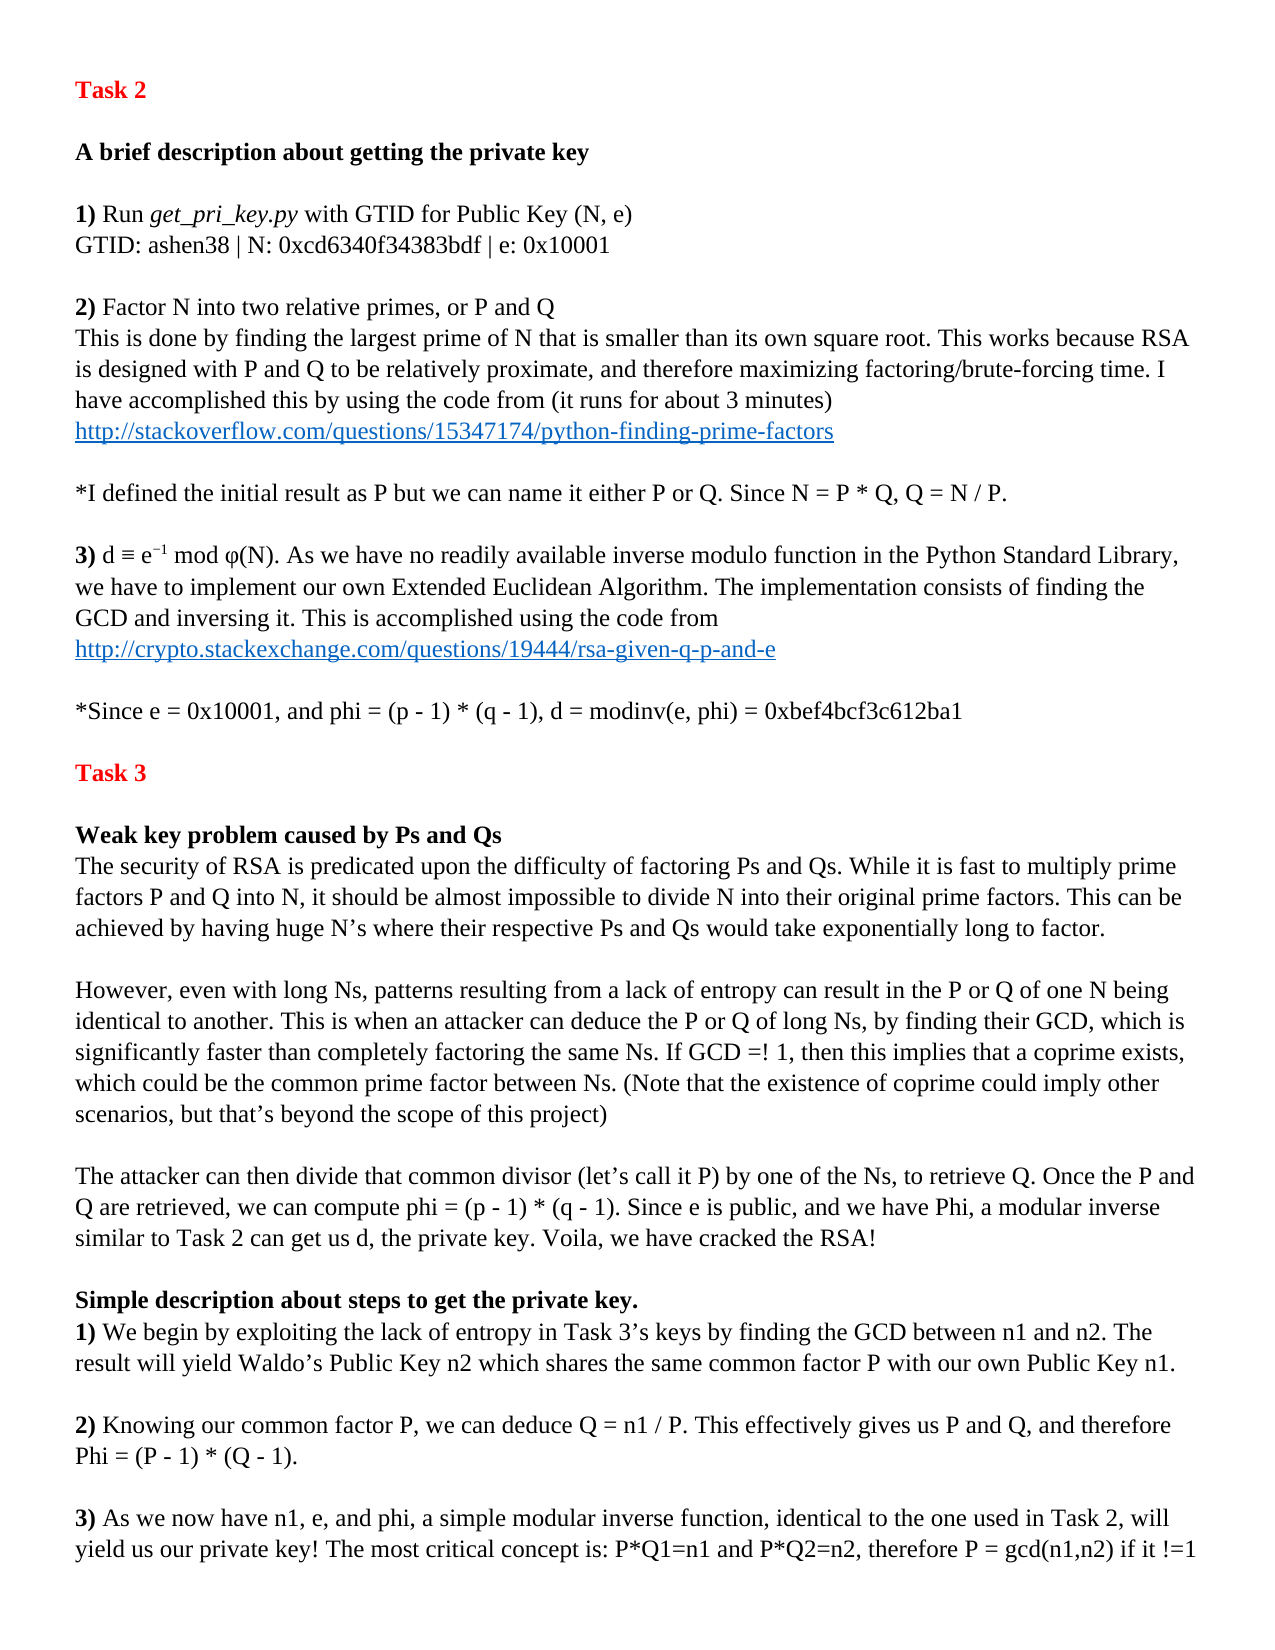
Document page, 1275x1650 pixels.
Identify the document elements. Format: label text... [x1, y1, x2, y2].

text This is done by finding the largest prime of N that is smaller than its own square root. This works because RSA is designed with P and Q to be relatively proximate, and therefore maximizing factoring/brute-forcing time. I have accomplished this by using the code from (it runs for about 3 minutes) http://stackoverflow.com/questions/15347174/python-finding-prime-factors [75, 323, 1200, 445]
text The security of RSA is predicated upon the difficulty of factoring Ps and Qs. While it is fast to multiply prime factors P and Q into N, it should be almost impossible to divide N into their original prime factors. This can be achieved by having huge N’s where their respective Ps and Qs would take exponentially long to factor. [75, 851, 1200, 942]
text A brief description about getting the private key [75, 137, 1200, 166]
text Simple description about steps to get the private key. [75, 1286, 1200, 1314]
text Task 3 [75, 758, 1200, 787]
text Task 2 [75, 75, 1200, 104]
text Weak key problem caused by Ps and Qs [75, 820, 1200, 849]
text *I defined the initial result as P but we can name it either P or Q. Since N = P * Q, Q = N / P. [75, 478, 1200, 507]
text 3) As we now have n1, e, and phi, a simple modular inverse function, identical to the one used in Task 2, will yield us our private key! The most critical concept is: P*Q1=n1 and P*Q2=n2, therefore P = gcd(n1,n2) if it !=1 [75, 1503, 1200, 1563]
text Phi = (P - 1) * (Q - 1). [75, 1441, 1200, 1469]
text 1) Run get_pri_key.py with GTID for Public Key (N, e) [75, 199, 1200, 228]
text 1) We begin by exploiting the lack of entropy in Task 3’s keys by finding the GCD between n1 and n2. The result will yield Waldo’s Public Key n2 which shares the same common factor P with our own Public Key n1. [75, 1317, 1200, 1376]
text The attacker can then divide that common divisor (let’s call it P) by one of the Ns, to retrieve Q. Once the P and Q are retrieved, we can compute phi = (p - 1) * (q - 1). Since e is public, and we have Phi, a modular inverse similar to Task 2 can get us d, the private key. Voila, we have cracked the RSA! [75, 1161, 1200, 1252]
text 2) Knowing our common factor P, we can deduce Q = n1 / P. This effectively gives us P and Q, and therefore [75, 1410, 1200, 1438]
text GTID: ashen38 | N: 0xcd6340f34383bdf | e: 0x10001 [75, 230, 1200, 259]
text 3) d ≡ e−1 mod φ(N). As we have no readily available inverse modulo function in the Python Standard Library, we have to implement our own Extended Euclidean Algorithm. The implementation consists of finding the GCD and inversing it. This is accomplished using the code from http://crypto.stackexchange.com/questions/19444/rsa-given-q-p-and-e [75, 541, 1200, 662]
text 2) Factor N into two relative primes, or P and Q [75, 292, 1200, 321]
text *Since e = 0x10001, and phi = (p - 1) * (q - 1), d = modinv(e, phi) = 0xbef4bcf3c612ba1 [75, 696, 1200, 724]
text However, even with long Ns, patterns resulting from a lack of entropy can result in the P or Q of one N being identical to another. This is when an attacker can deduce the P or Q of long Ns, by finding their GCD, which is significantly faster than completely factoring the same Ns. If GCD =! 1, then this implies that a coprime exists, which could be the common prime factor between Ns. (Note that the existence of coprime could imply other scenarios, but that’s beyond the scope of this project) [75, 975, 1200, 1128]
